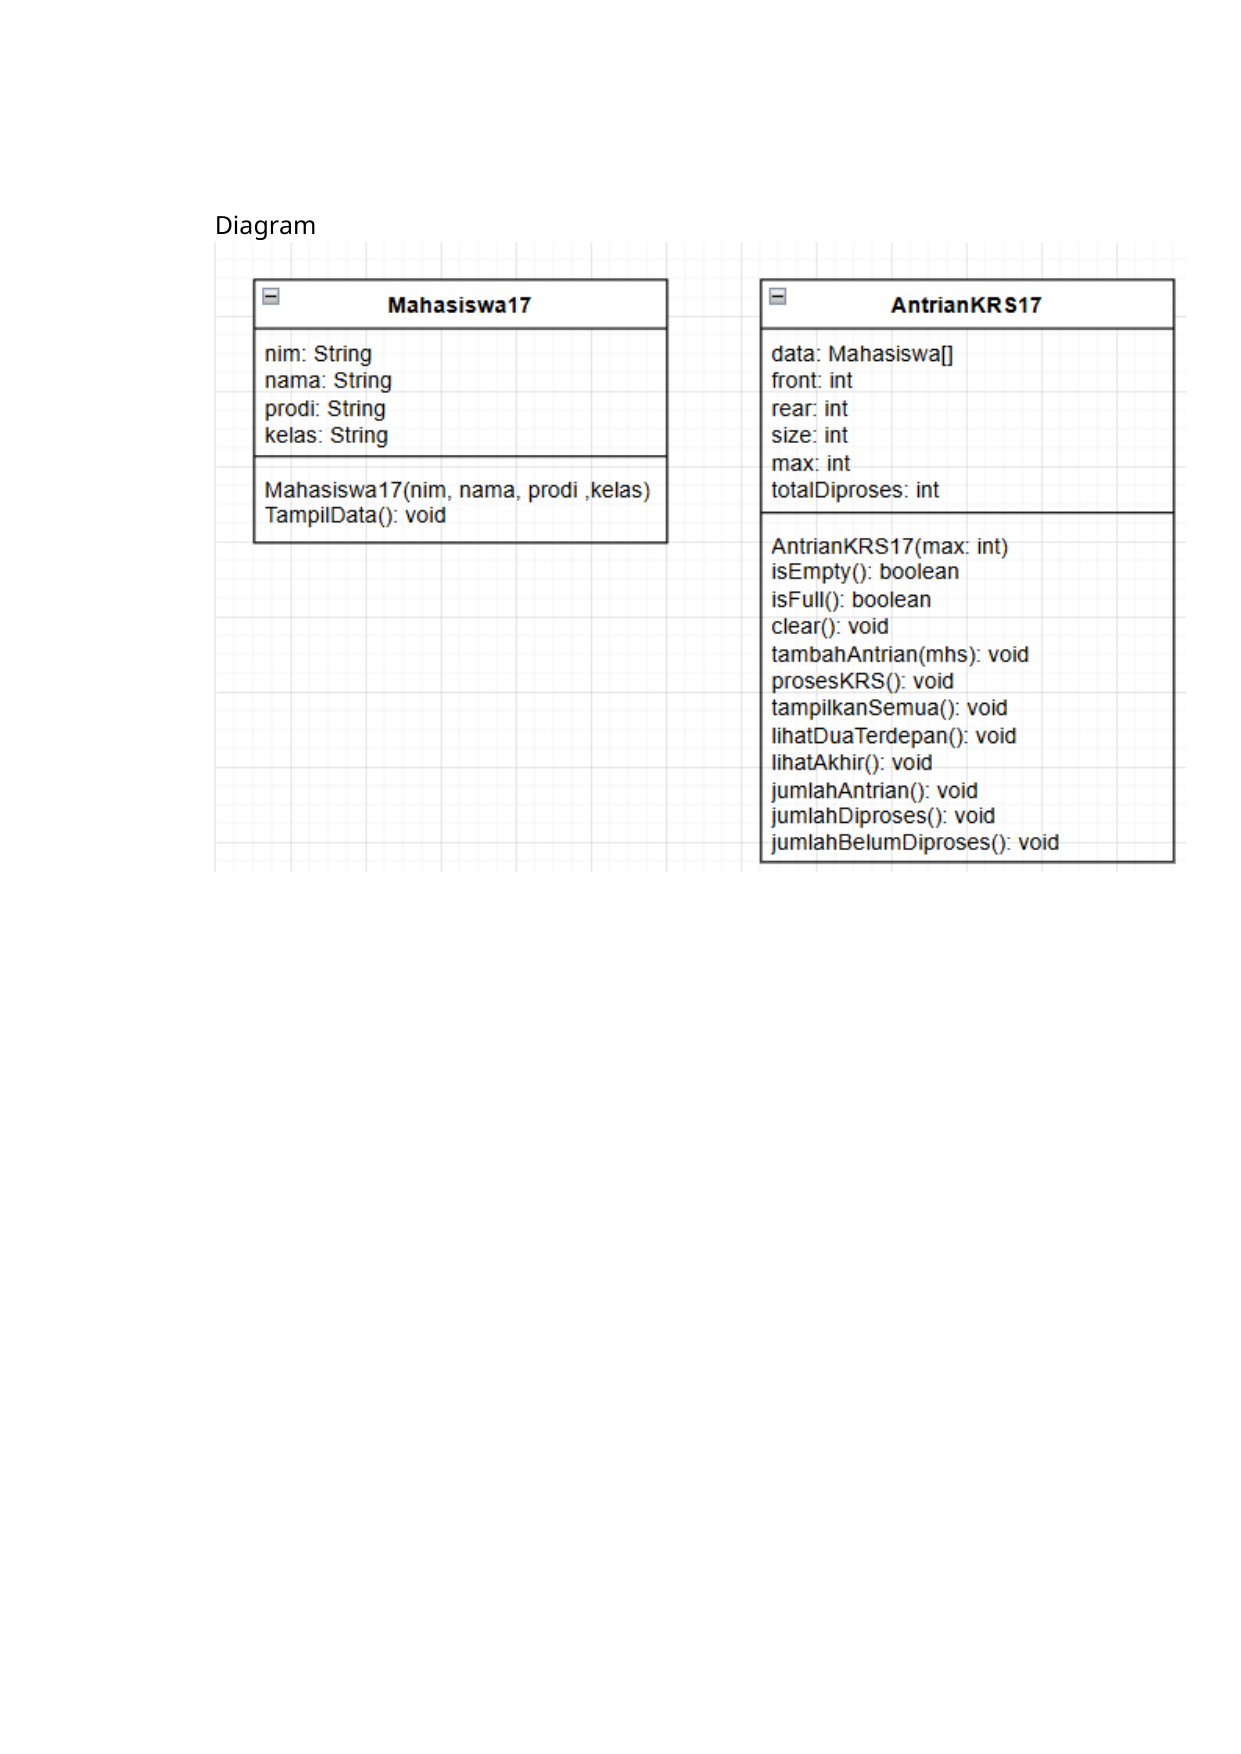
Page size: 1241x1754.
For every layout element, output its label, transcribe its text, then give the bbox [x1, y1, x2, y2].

text Diagram [177, 208, 1178, 242]
picture [214, 241, 1187, 872]
